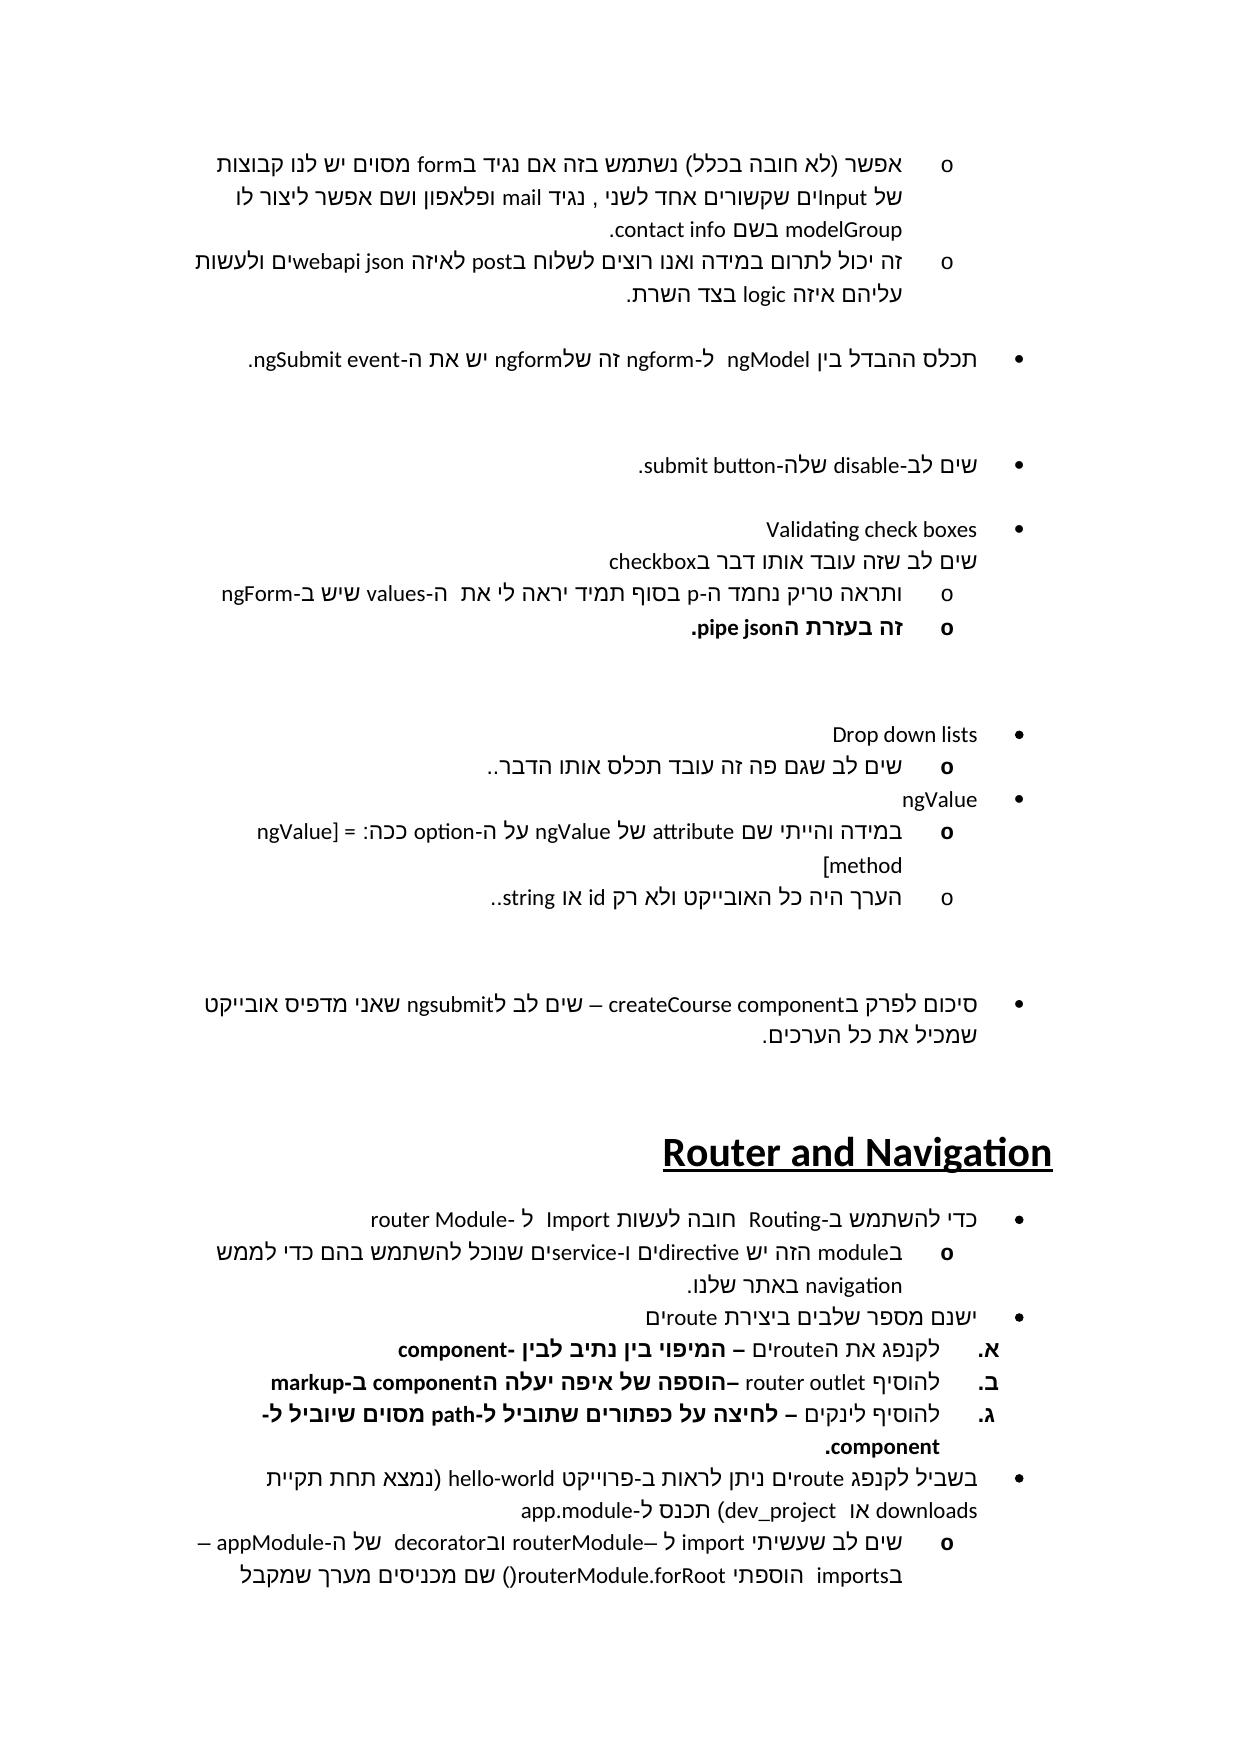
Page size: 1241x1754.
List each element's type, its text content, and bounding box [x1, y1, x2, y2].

list תכלס ההבדל בין ngModel ל-ngform זה שלngform יש את ה-ngSubmit event. [187, 345, 1015, 373]
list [187, 1528, 940, 1589]
list שים לב שזה עובד אותו דבר בcheckbox [187, 547, 978, 575]
list להוסיף לינקים – לחיצה על כפתורים שתוביל ל-path מסוים שיוביל ל-component. [187, 1400, 978, 1460]
list במידה והייתי שם attribute של ngValue על ה-option ככה: ngValue] = method] [187, 817, 940, 879]
list לקנפג את הrouteים – המיפוי בין נתיב לבין -component [187, 1335, 978, 1363]
list ותראה טריק נחמד ה-p בסוף תמיד יראה לי את ה-values שיש ב-ngForm [187, 579, 940, 609]
list הערך היה כל האובייקט ולא רק id או string.. [187, 883, 940, 912]
list סיכום לפרק בcreateCourse component – שים לב לngsubmit שאני מדפיס אובייקט שמכיל את כל הערכים. [187, 990, 1015, 1048]
list שים לב-disable שלה-submit button. [187, 451, 1015, 479]
list זה בעזרת הpipe json. [187, 613, 940, 642]
list Validating check boxes [187, 515, 1015, 543]
list Drop down lists [187, 721, 1015, 748]
list בmodule הזה יש directiveים ו-serviceים שנוכל להשתמש בהם כדי לממש navigation באתר שלנו. [187, 1238, 940, 1299]
list בשביל לקנפג routeים ניתן לראות ב-פרוייקט hello-world (נמצא תחת תקיית downloads או dev_project) תכנס ל-app.module [187, 1464, 1015, 1524]
list כדי להשתמש ב-Routing חובה לעשות Import ל -router Module [187, 1206, 1015, 1233]
list שים לב שגם פה זה עובד תכלס אותו הדבר.. [187, 753, 940, 781]
list ngValue [187, 785, 1015, 813]
list ישנם מספר שלבים ביצירת routeים [187, 1303, 1015, 1331]
text Router and Navigation [187, 1126, 1053, 1177]
list אפשר (לא חובה בכלל) נשתמש בזה אם נגיד בform מסוים יש לנו קבוצות של Inputים שקשורים אחד לשני , נגיד mail ופלאפון ושם אפשר ליצור לו modelGroup בשם contact info. [187, 150, 940, 243]
list זה יכול לתרום במידה ואנו רוצים לשלוח בpost לאיזה webapi jsonים ולעשות עליהם איזה logic בצד השרת. [187, 247, 940, 308]
list להוסיף router outlet –הוספה של איפה יעלה הcomponent ב-markup [187, 1368, 978, 1396]
